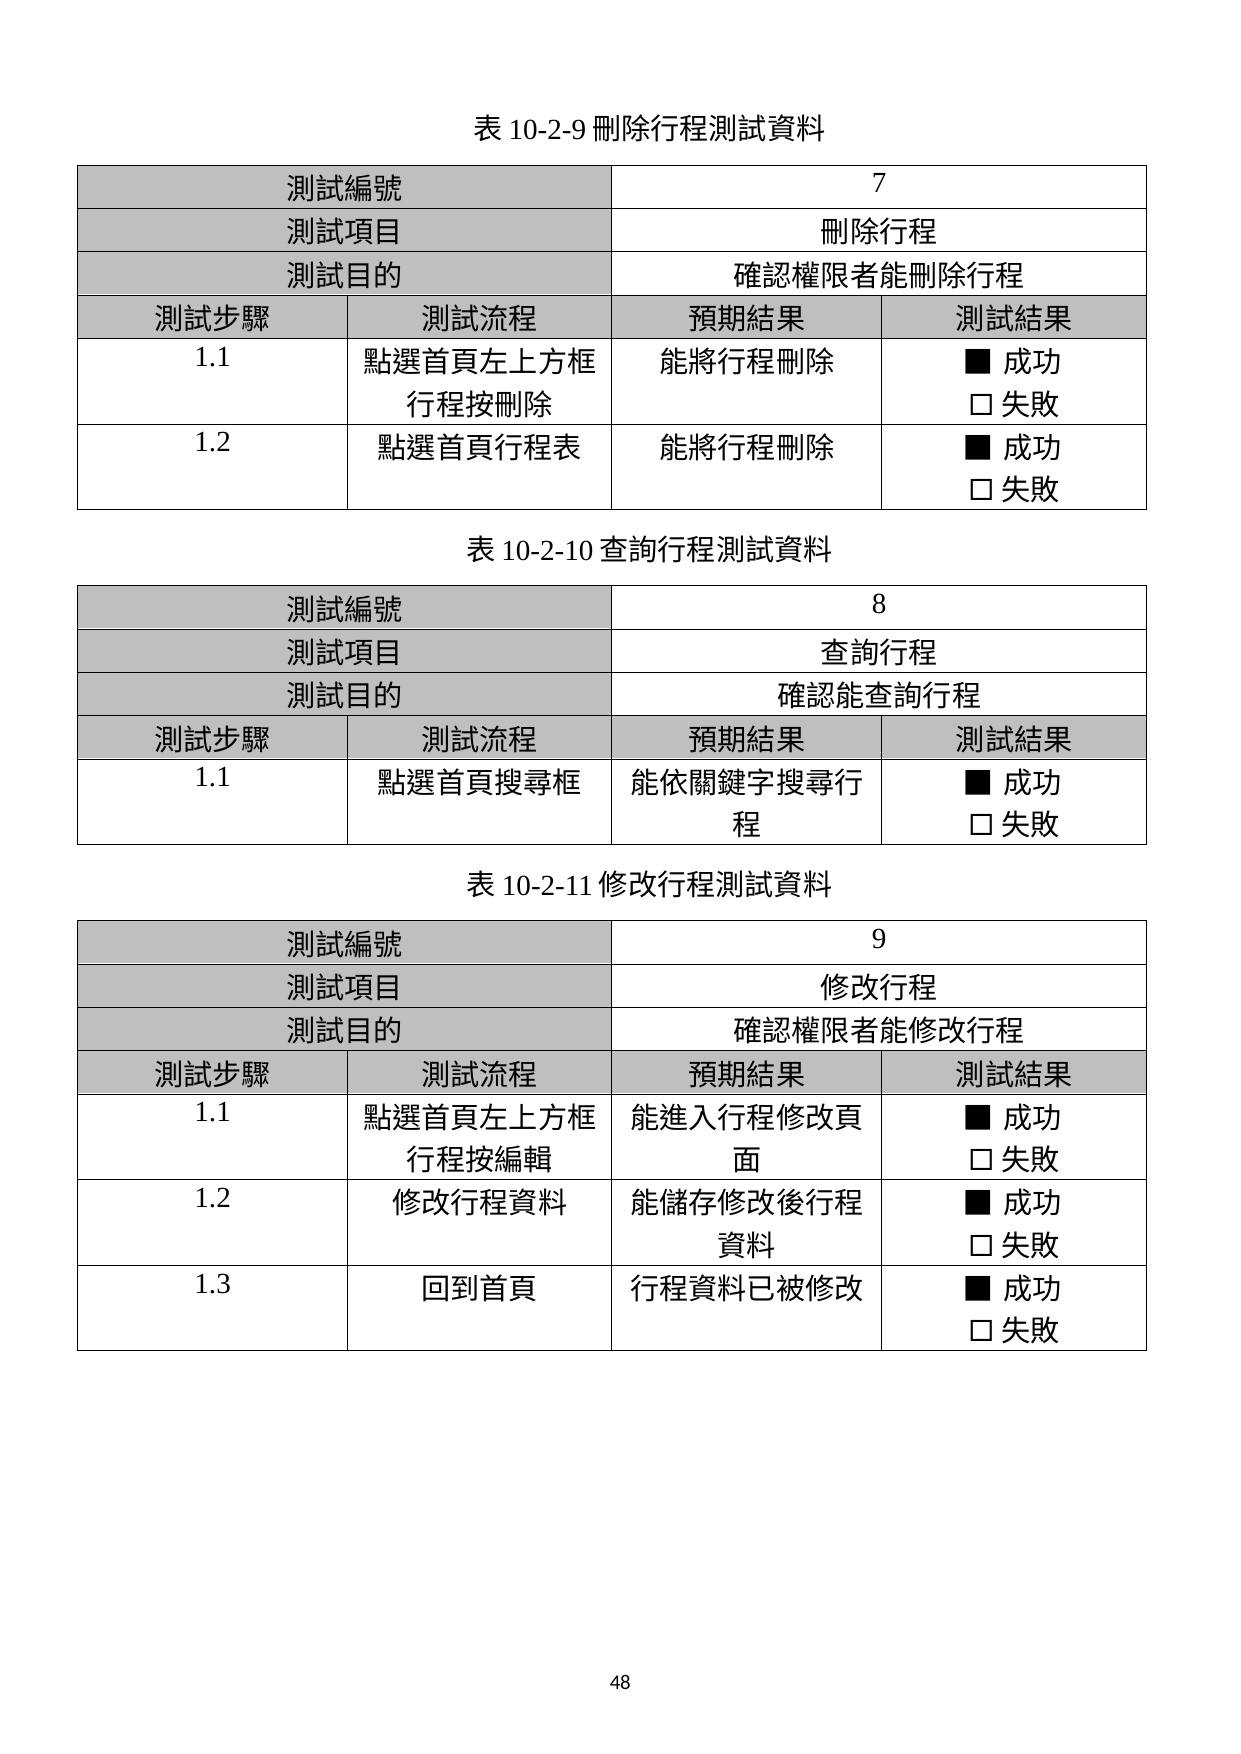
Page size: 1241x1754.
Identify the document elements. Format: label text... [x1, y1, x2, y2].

table_cell 修改行程資料 [348, 1180, 611, 1265]
table_cell 測試目的 [78, 673, 611, 715]
table_cell 成功 失敗 [882, 1266, 1146, 1350]
table_cell 測試流程 [348, 716, 611, 758]
table_cell 1.1 [78, 1095, 347, 1179]
table_cell 刪除行程 [612, 209, 1146, 251]
table_header 測試編號 [78, 166, 611, 208]
table_cell 能將行程刪除 [612, 339, 881, 423]
table_cell 測試項目 [78, 209, 611, 251]
table_cell 能儲存修改後行程資料 [612, 1180, 881, 1265]
table_cell 確認能查詢行程 [612, 673, 1146, 715]
text 表10-2-11修改行程測試資料 [89, 845, 1152, 920]
table_cell 回到首頁 [348, 1266, 611, 1350]
table_cell 點選首頁左上方框行程按編輯 [348, 1095, 611, 1179]
table_cell 修改行程 [612, 965, 1146, 1007]
table_cell 測試步驟 [78, 296, 347, 338]
table_cell 行程資料已被修改 [612, 1266, 881, 1350]
table_cell 測試流程 [348, 1051, 611, 1093]
table_cell 測試目的 [78, 1008, 611, 1050]
table_cell 成功 失敗 [882, 339, 1146, 423]
table_cell 查詢行程 [612, 630, 1146, 672]
table_cell 能依關鍵字搜尋行程 [612, 760, 881, 844]
table_cell 點選首頁左上方框行程按刪除 [348, 339, 611, 423]
table_cell 測試項目 [78, 630, 611, 672]
table_cell 測試流程 [348, 296, 611, 338]
table_header 測試編號 [78, 921, 611, 963]
table_header 7 [612, 166, 1146, 208]
table_cell 1.2 [78, 1180, 347, 1265]
table_cell 成功 失敗 [882, 1095, 1146, 1179]
table_cell 測試項目 [78, 965, 611, 1007]
table_cell 1.1 [78, 339, 347, 423]
table_header 9 [612, 921, 1146, 963]
table_cell 能進入行程修改頁面 [612, 1095, 881, 1179]
table_cell 確認權限者能刪除行程 [612, 252, 1146, 294]
table_cell 成功 失敗 [882, 1180, 1146, 1265]
table_header 測試編號 [78, 586, 611, 628]
table_cell 測試目的 [78, 252, 611, 294]
table_cell 測試結果 [882, 296, 1146, 338]
table_cell 成功 失敗 [882, 425, 1146, 509]
table_cell 測試結果 [882, 716, 1146, 758]
table_cell 預期結果 [612, 296, 881, 338]
table_cell 點選首頁行程表 [348, 425, 611, 509]
table_cell 1.2 [78, 425, 347, 509]
table_cell 預期結果 [612, 1051, 881, 1093]
table_cell 1.1 [78, 760, 347, 844]
table_cell 能將行程刪除 [612, 425, 881, 509]
table_cell 測試結果 [882, 1051, 1146, 1093]
table_cell 測試步驟 [78, 1051, 347, 1093]
table_cell 點選首頁搜尋框 [348, 760, 611, 844]
text 表10-2-10查詢行程測試資料 [89, 510, 1152, 585]
table_cell 預期結果 [612, 716, 881, 758]
table_cell 測試步驟 [78, 716, 347, 758]
table_cell 成功 失敗 [882, 760, 1146, 844]
table_cell 1.3 [78, 1266, 347, 1350]
table_header 8 [612, 586, 1146, 628]
text 表10-2-9刪除行程測試資料 [89, 89, 1152, 164]
table_cell 確認權限者能修改行程 [612, 1008, 1146, 1050]
